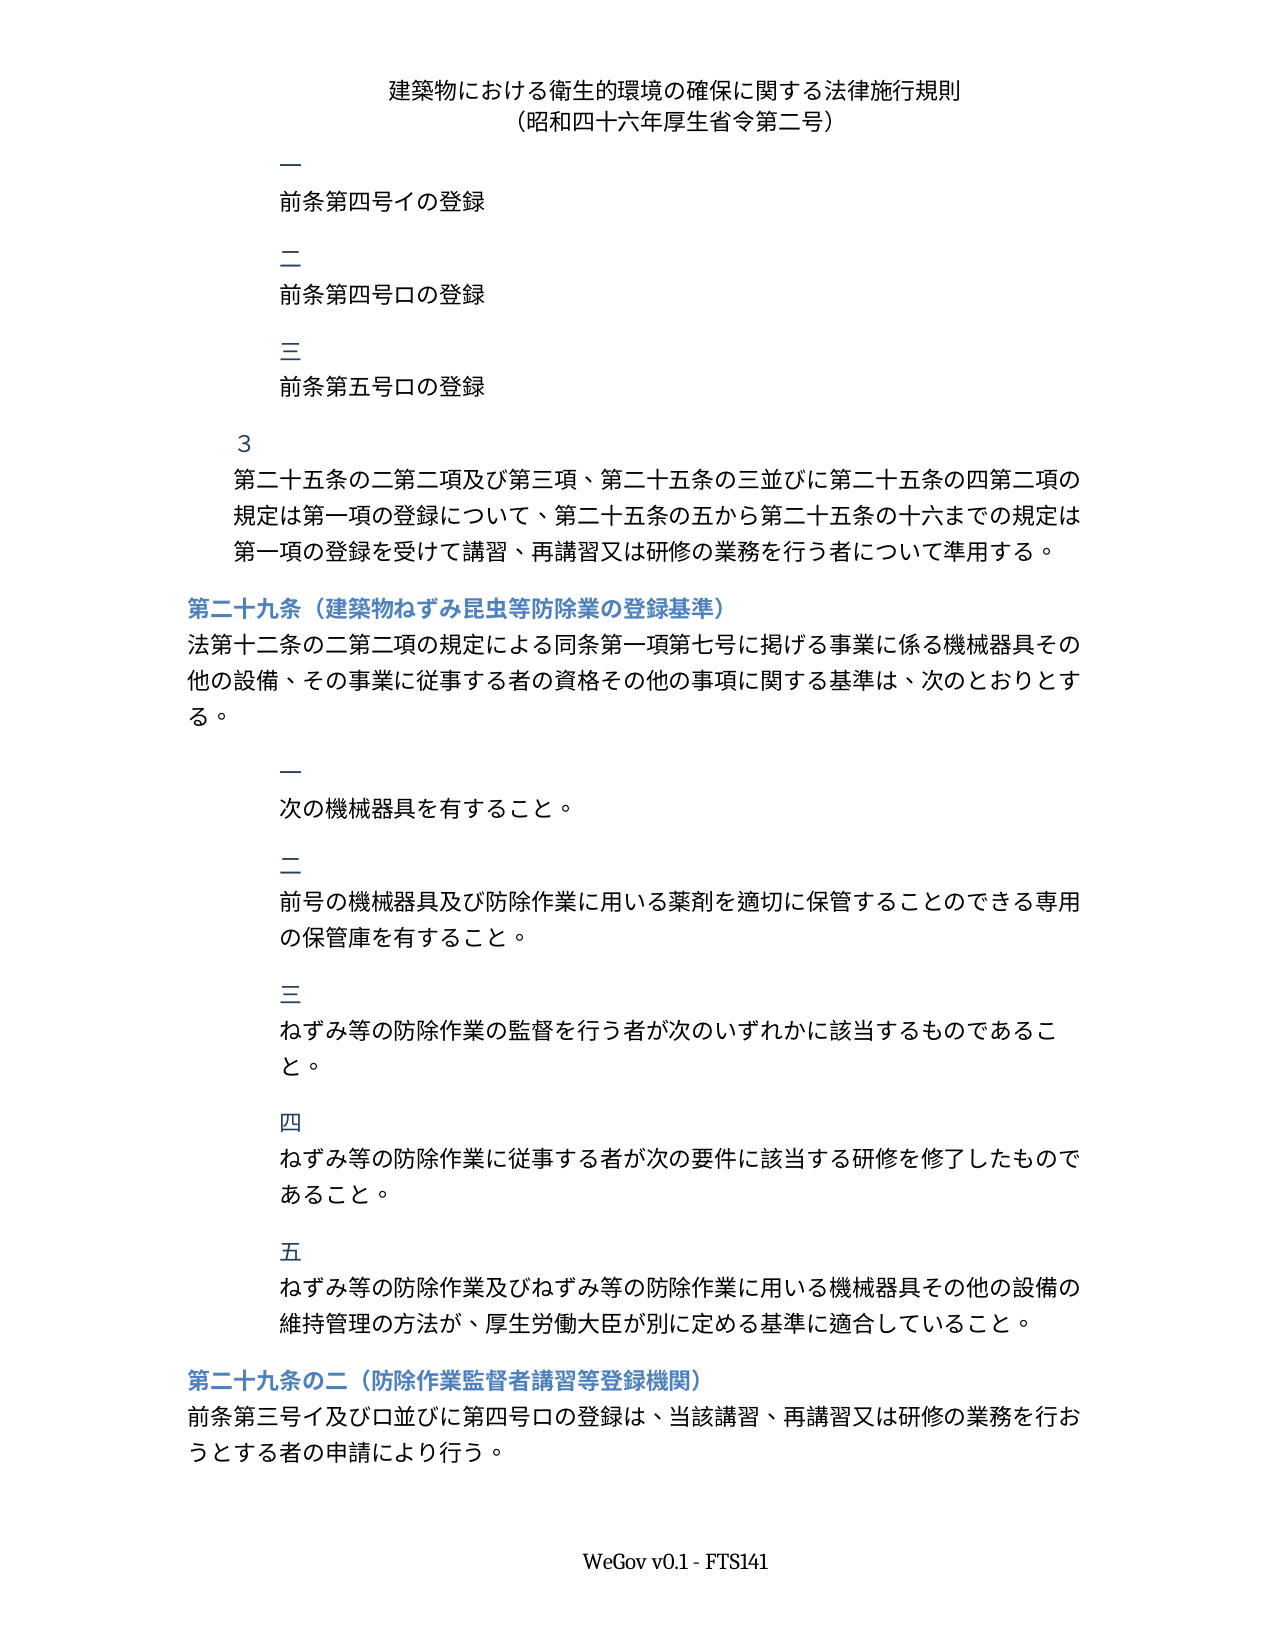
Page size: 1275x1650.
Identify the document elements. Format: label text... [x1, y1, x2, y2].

text 前号の機械器具及び防除作業に用いる薬剤を適切に保管することのできる専用の保管庫を有すること。 [279, 886, 1087, 953]
text ねずみ等の防除作業に従事する者が次の要件に該当する研修を修了したものであること。 [279, 1143, 1087, 1210]
text 前条第三号イ及びロ並びに第四号ロの登録は、当該講習、再講習又は研修の業務を行おうとする者の申請により行う。 [187, 1401, 1087, 1468]
subtitle 一 [279, 757, 1087, 788]
text ねずみ等の防除作業の監督を行う者が次のいずれかに該当するものであること。 [279, 1014, 1087, 1082]
text 前条第五号ロの登録 [279, 371, 1087, 403]
text 法第十二条の二第二項の規定による同条第一項第七号に掲げる事業に係る機械器具その他の設備、その事業に従事する者の資格その他の事項に関する基準は、次のとおりとする。 [187, 629, 1087, 732]
text 次の機械器具を有すること。 [279, 793, 1087, 824]
subtitle 三 [279, 335, 1087, 367]
subtitle 第二十九条（建築物ねずみ昆虫等防除業の登録基準） [187, 593, 1087, 624]
subtitle 二 [279, 243, 1087, 274]
text 前条第四号イの登録 [279, 186, 1087, 217]
subtitle 第二十九条の二（防除作業監督者講習等登録機関） [187, 1364, 1087, 1396]
text 第二十五条の二第二項及び第三項、第二十五条の三並びに第二十五条の四第二項の規定は第一項の登録について、第二十五条の五から第二十五条の十六までの規定は第一項の登録を受けて講習、再講習又は研修の業務を行う者について準用する。 [233, 464, 1087, 567]
text 前条第四号ロの登録 [279, 279, 1087, 310]
subtitle 五 [279, 1236, 1087, 1267]
text ねずみ等の防除作業及びねずみ等の防除作業に用いる機械器具その他の設備の維持管理の方法が、厚生労働大臣が別に定める基準に適合していること。 [279, 1272, 1087, 1339]
subtitle 四 [279, 1107, 1087, 1138]
subtitle 一 [279, 150, 1087, 181]
subtitle 二 [279, 850, 1087, 881]
subtitle 三 [279, 979, 1087, 1010]
subtitle ３ [233, 428, 1087, 459]
